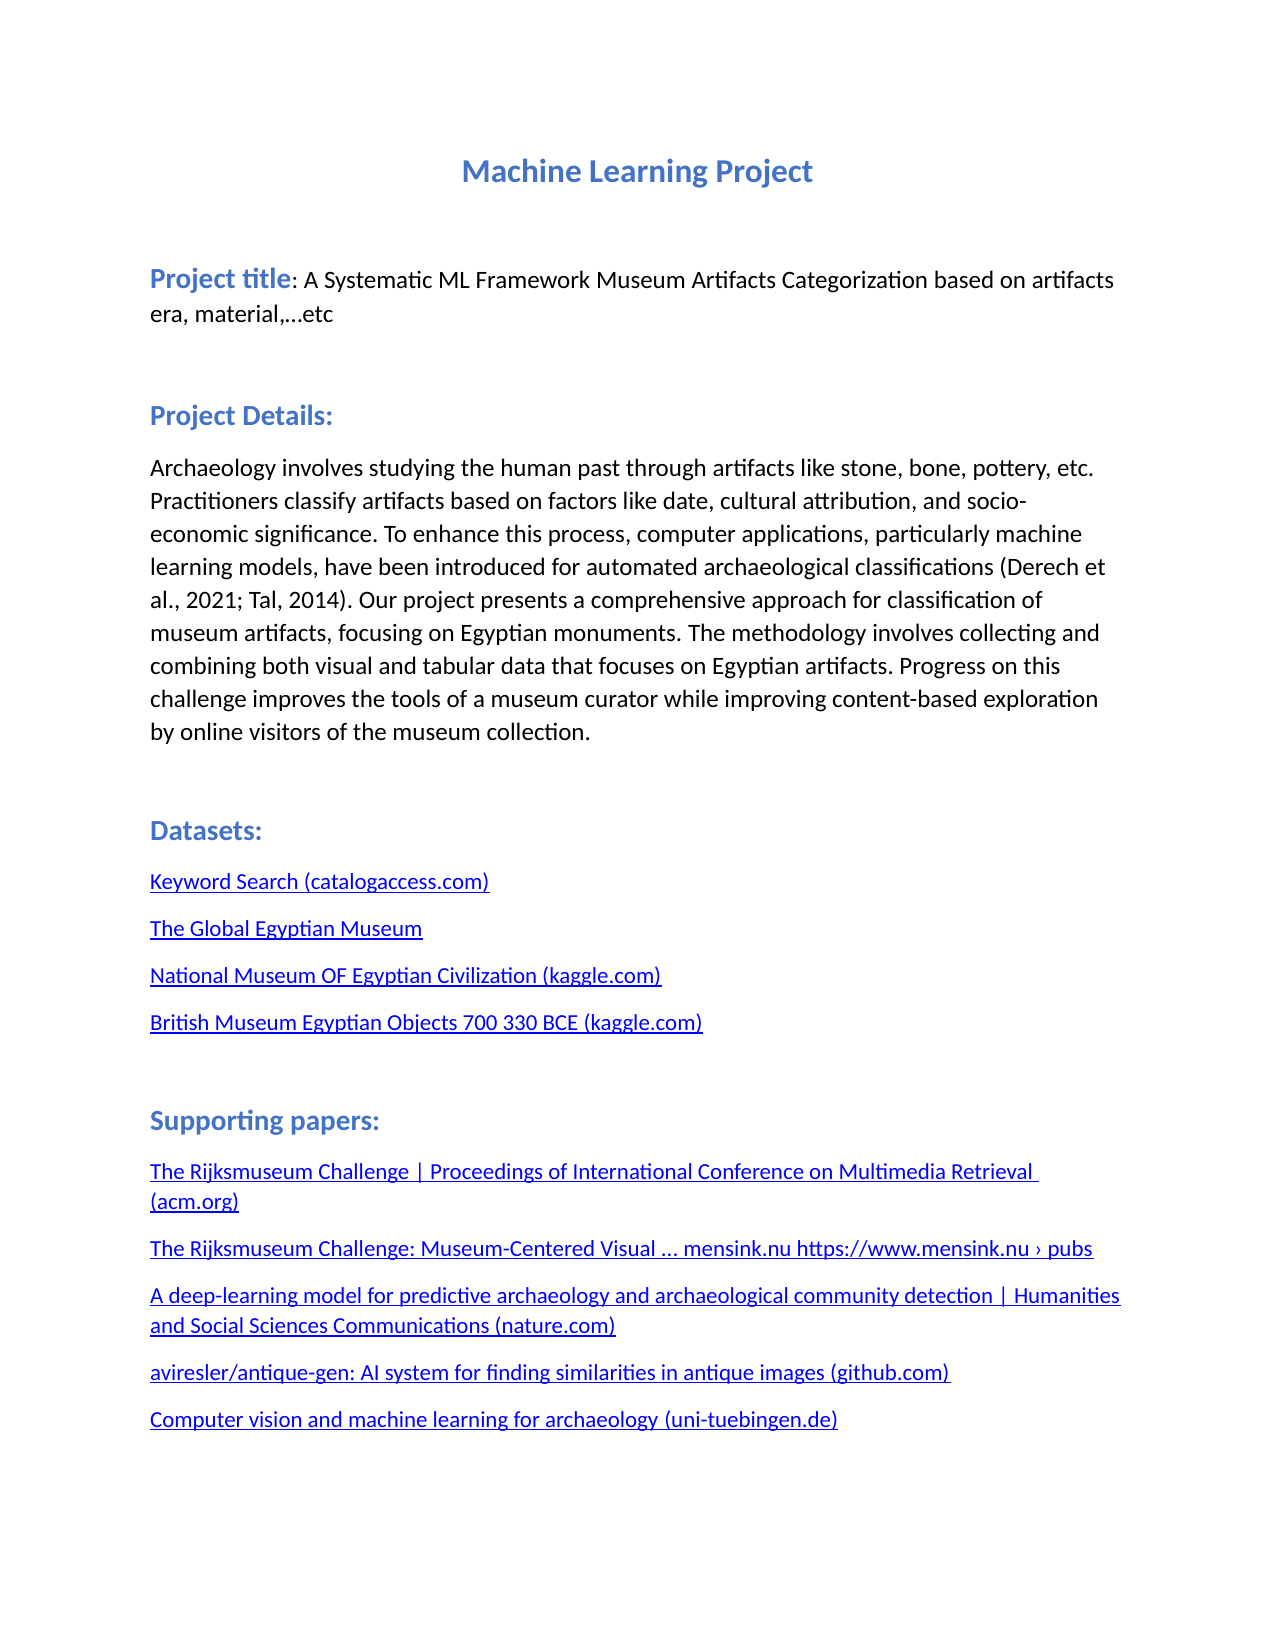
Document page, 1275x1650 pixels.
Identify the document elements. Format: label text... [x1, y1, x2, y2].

text aviresler/antique-gen: AI system for finding similarities in antique images (github.com) [150, 1358, 1125, 1386]
text The Global Egyptian Museum [150, 914, 1125, 942]
text Project title: A Systematic ML Framework Museum Artifacts Categorization based on artifacts era, material,…etc [150, 260, 1125, 329]
text The Rijksmuseum Challenge: Museum-Centered Visual ... mensink.nu https://www.mensink.nu › pubs [150, 1234, 1125, 1262]
text Machine Learning Project [150, 150, 1125, 191]
text The Rijksmuseum Challenge | Proceedings of International Conference on Multimedia Retrieval (acm.org) [150, 1157, 1125, 1215]
text Datasets: [150, 812, 1125, 848]
text Project Details: [150, 397, 1125, 433]
text British Museum Egyptian Objects 700 330 BCE (kaggle.com) [150, 1008, 1125, 1036]
text Supporting papers: [150, 1102, 1125, 1137]
text A deep-learning model for predictive archaeology and archaeological community detection | Humanities and Social Sciences Communications (nature.com) [150, 1281, 1125, 1339]
text Computer vision and machine learning for archaeology‏ (uni-tuebingen.de) [150, 1405, 1125, 1433]
text Keyword Search (catalogaccess.com) [150, 867, 1125, 895]
text Archaeology involves studying the human past through artifacts like stone, bone, pottery, etc. Practitioners classify artifacts based on factors like date, cultural attribution, and socio-economic significance. To enhance this process, computer applications, particularly machine learning models, have been introduced for automated archaeological classifications (Derech et al., 2021; Tal, 2014). Our project presents a comprehensive approach for classification of museum artifacts, focusing on Egyptian monuments. The methodology involves collecting and combining both visual and tabular data that focuses on Egyptian artifacts. Progress on this challenge improves the tools of a museum curator while improving content-based exploration by online visitors of the museum collection. [150, 452, 1125, 746]
text National Museum OF Egyptian Civilization (kaggle.com) [150, 961, 1125, 989]
